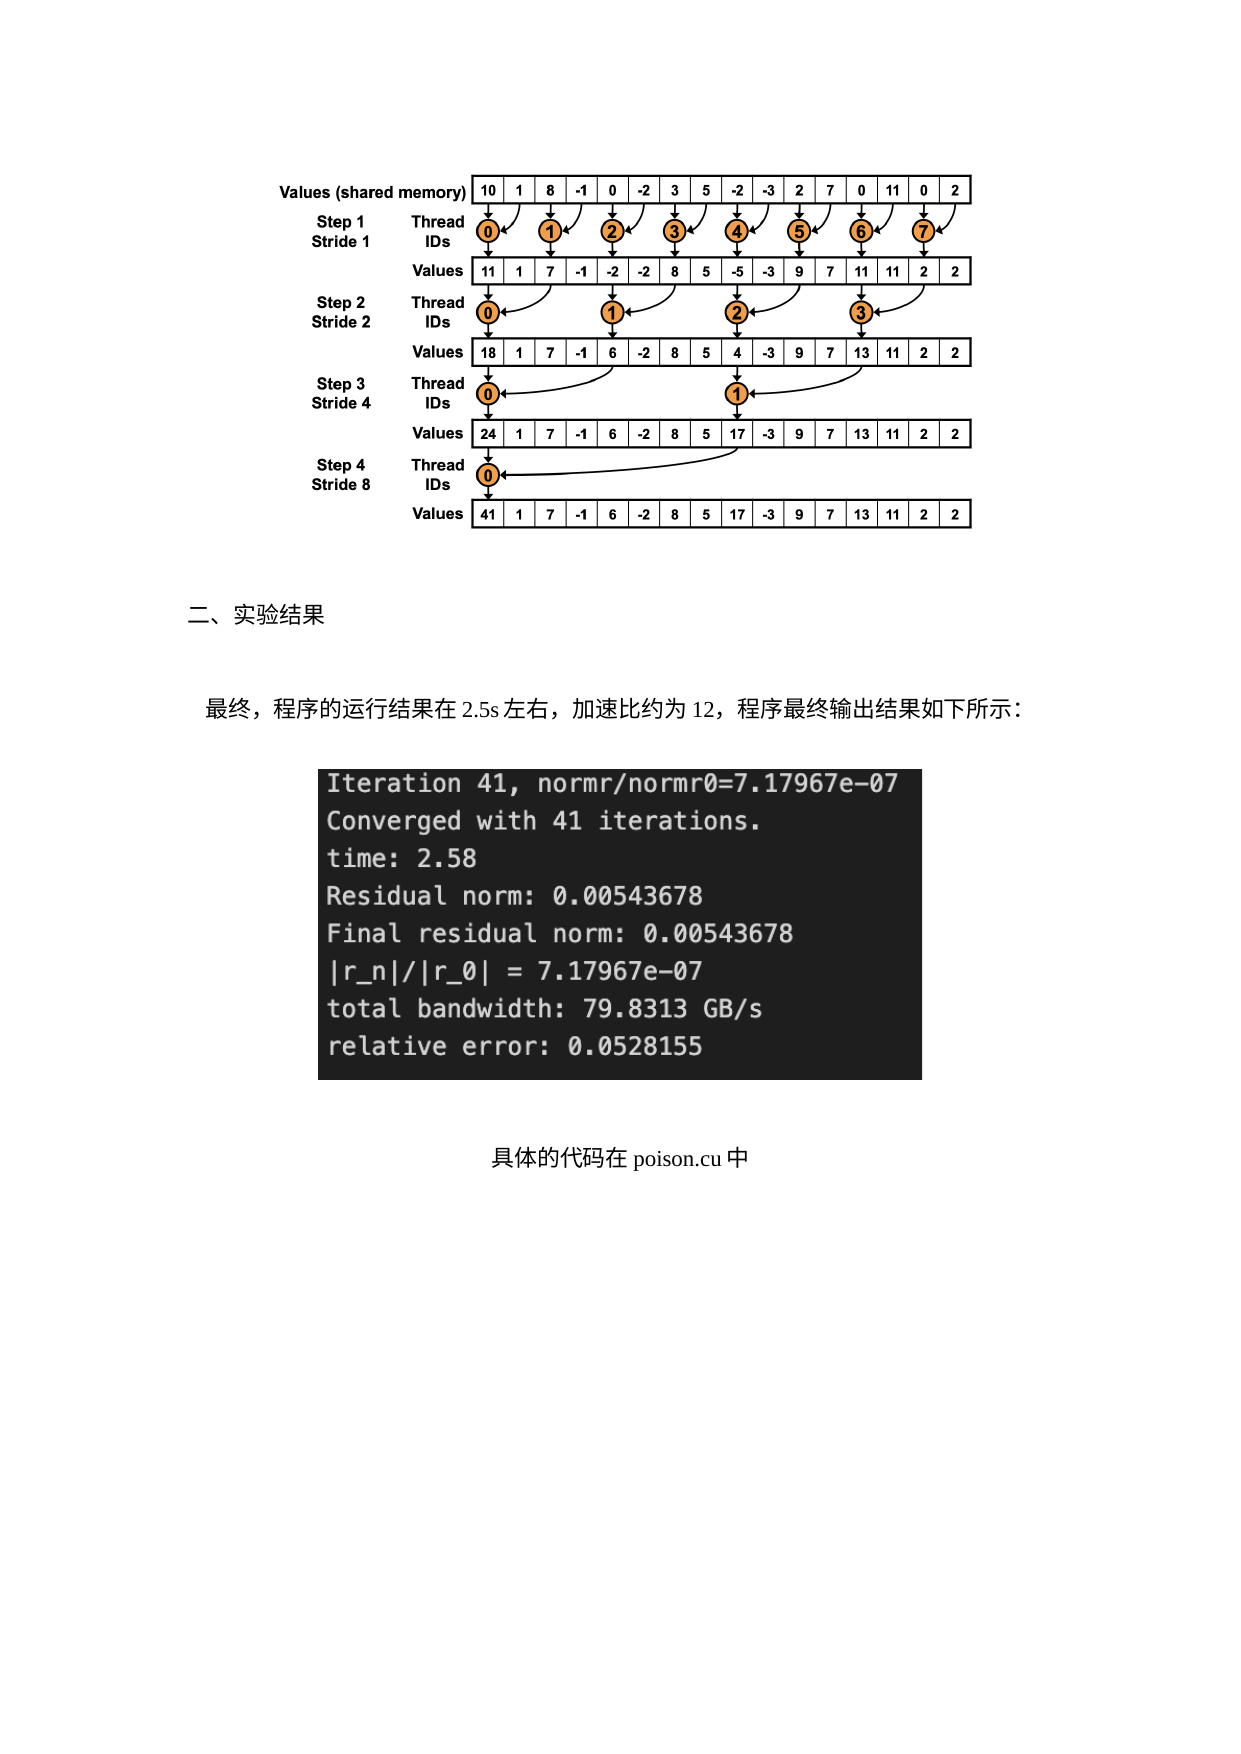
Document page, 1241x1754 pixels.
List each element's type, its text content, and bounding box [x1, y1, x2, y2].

text 二、实验结果 [187, 581, 1053, 646]
picture [263, 162, 977, 537]
text 具体的代码在poison.cu中 [187, 1124, 1053, 1189]
text 最终，程序的运行结果在2.5s左右，加速比约为12，程序最终输出结果如下所示： [187, 675, 1053, 740]
picture [318, 769, 923, 1080]
